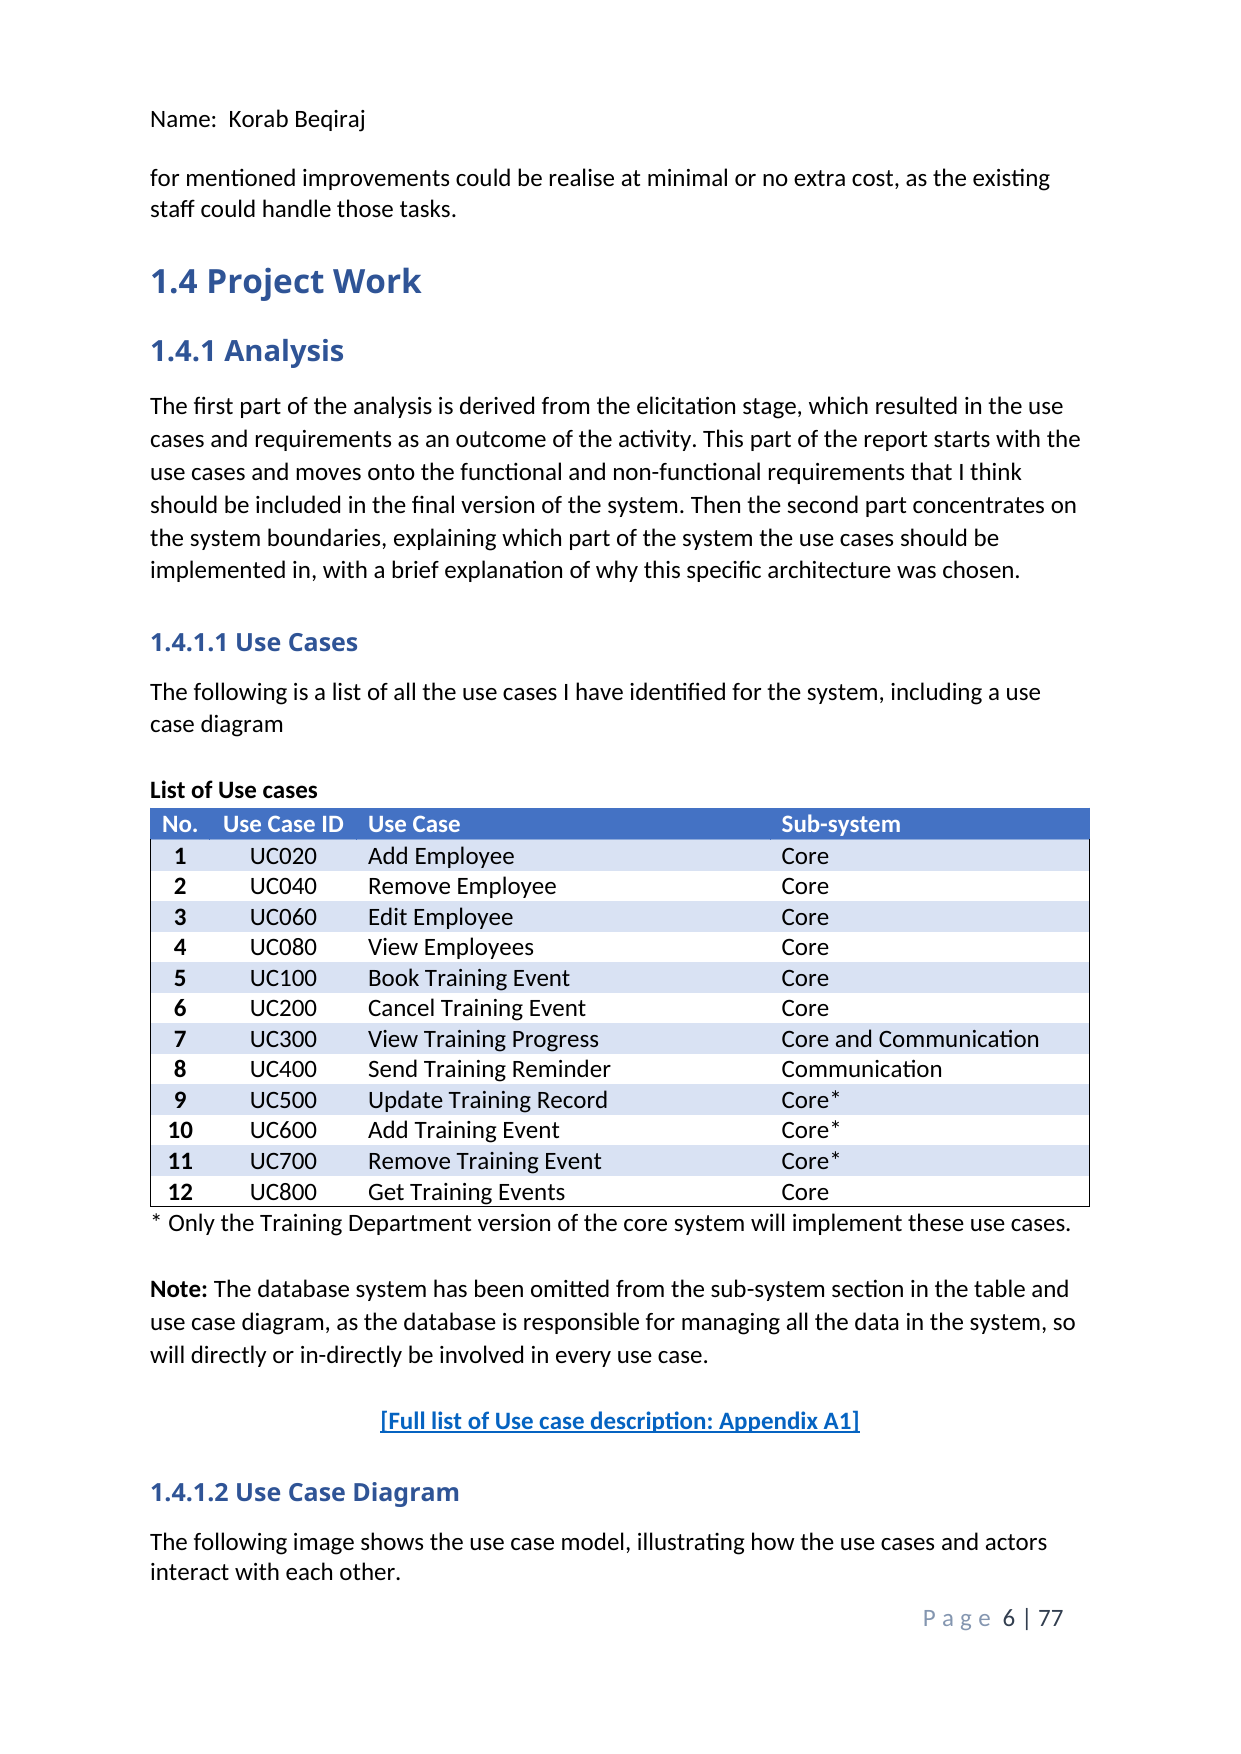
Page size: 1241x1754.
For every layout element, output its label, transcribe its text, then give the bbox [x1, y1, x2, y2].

text The following is a list of all the use cases I have identified for the system, including a use case diagram [150, 676, 1090, 739]
text List of Use cases [150, 774, 1090, 805]
table_cell Core [770, 1176, 1089, 1206]
table_cell Edit Employee [357, 901, 770, 932]
table_cell UC500 [210, 1084, 357, 1115]
subtitle 1.4.1.1 Use Cases [150, 625, 1090, 659]
table_cell Get Training Events [357, 1176, 770, 1206]
table_cell UC020 [210, 840, 357, 871]
table_cell View Training Progress [357, 1023, 770, 1054]
subtitle 1.4.1.2 Use Case Diagram [150, 1475, 1090, 1509]
table_cell 8 [151, 1054, 210, 1084]
table_cell 4 [151, 932, 210, 962]
table_cell Book Training Event [357, 962, 770, 993]
table_cell Send Training Reminder [357, 1054, 770, 1084]
table_cell UC400 [210, 1054, 357, 1084]
text The following image shows the use case model, illustrating how the use cases and actors interact with each other. [150, 1526, 1090, 1587]
table_cell 10 [151, 1115, 210, 1145]
table_cell View Employees [357, 932, 770, 962]
table_cell 9 [151, 1084, 210, 1115]
table_cell 3 [151, 901, 210, 932]
table_cell Core [770, 962, 1089, 993]
table_cell 11 [151, 1145, 210, 1176]
table_cell 6 [151, 993, 210, 1023]
text [Full list of Use case description: Appendix A1] [150, 1405, 1090, 1435]
table_header Use Case [357, 809, 770, 839]
table_cell UC700 [210, 1145, 357, 1176]
table_cell Communication [770, 1054, 1089, 1084]
table_cell UC040 [210, 871, 357, 901]
table_cell UC200 [210, 993, 357, 1023]
table_cell Core* [770, 1145, 1089, 1176]
table_cell Core [770, 901, 1089, 932]
table_cell Add Employee [357, 840, 770, 871]
table_cell Core* [770, 1084, 1089, 1115]
table_cell Core and Communication [770, 1023, 1089, 1054]
table_cell Core [770, 932, 1089, 962]
table_cell 5 [151, 962, 210, 993]
table_cell Cancel Training Event [357, 993, 770, 1023]
table_cell Core [770, 871, 1089, 901]
table_cell Core [770, 993, 1089, 1023]
table_cell Remove Employee [357, 871, 770, 901]
table_cell Remove Training Event [357, 1145, 770, 1176]
table_cell Add Training Event [357, 1115, 770, 1145]
table_cell 12 [151, 1176, 210, 1206]
text * Only the Training Department version of the core system will implement these use cases. [150, 1207, 1090, 1238]
text The first part of the analysis is derived from the elicitation stage, which resulted in the use cases and requirements as an outcome of the activity. This part of the report starts with the use cases and moves onto the functional and non-functional requirements that I think should be included in the final version of the system. Then the second part concentrates on the system boundaries, explaining which part of the system the use cases should be implemented in, with a brief explanation of why this specific architecture was chosen. [150, 390, 1090, 585]
table_header No. [151, 809, 209, 839]
subtitle 1.4.1 Analysis [150, 331, 1090, 370]
table_cell UC800 [210, 1176, 357, 1206]
table_cell UC080 [210, 932, 357, 962]
table_cell Update Training Record [357, 1084, 770, 1115]
table_header Sub-system [771, 809, 1089, 839]
table_cell UC060 [210, 901, 357, 932]
table_cell UC600 [210, 1115, 357, 1145]
table_cell UC300 [210, 1023, 357, 1054]
table_cell 1 [151, 840, 210, 871]
table_cell 7 [151, 1023, 210, 1054]
subtitle 1.4 Project Work [150, 258, 1090, 304]
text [150, 163, 1090, 224]
table_cell UC100 [210, 962, 357, 993]
table_cell 2 [151, 871, 210, 901]
table_cell Core [770, 840, 1089, 871]
table_header Use Case ID [210, 809, 356, 839]
table_cell Core* [770, 1115, 1089, 1145]
text Note: The database system has been omitted from the sub-system section in the table and use case diagram, as the database is responsible for managing all the data in the system, so will directly or in-directly be involved in every use case. [150, 1273, 1090, 1369]
